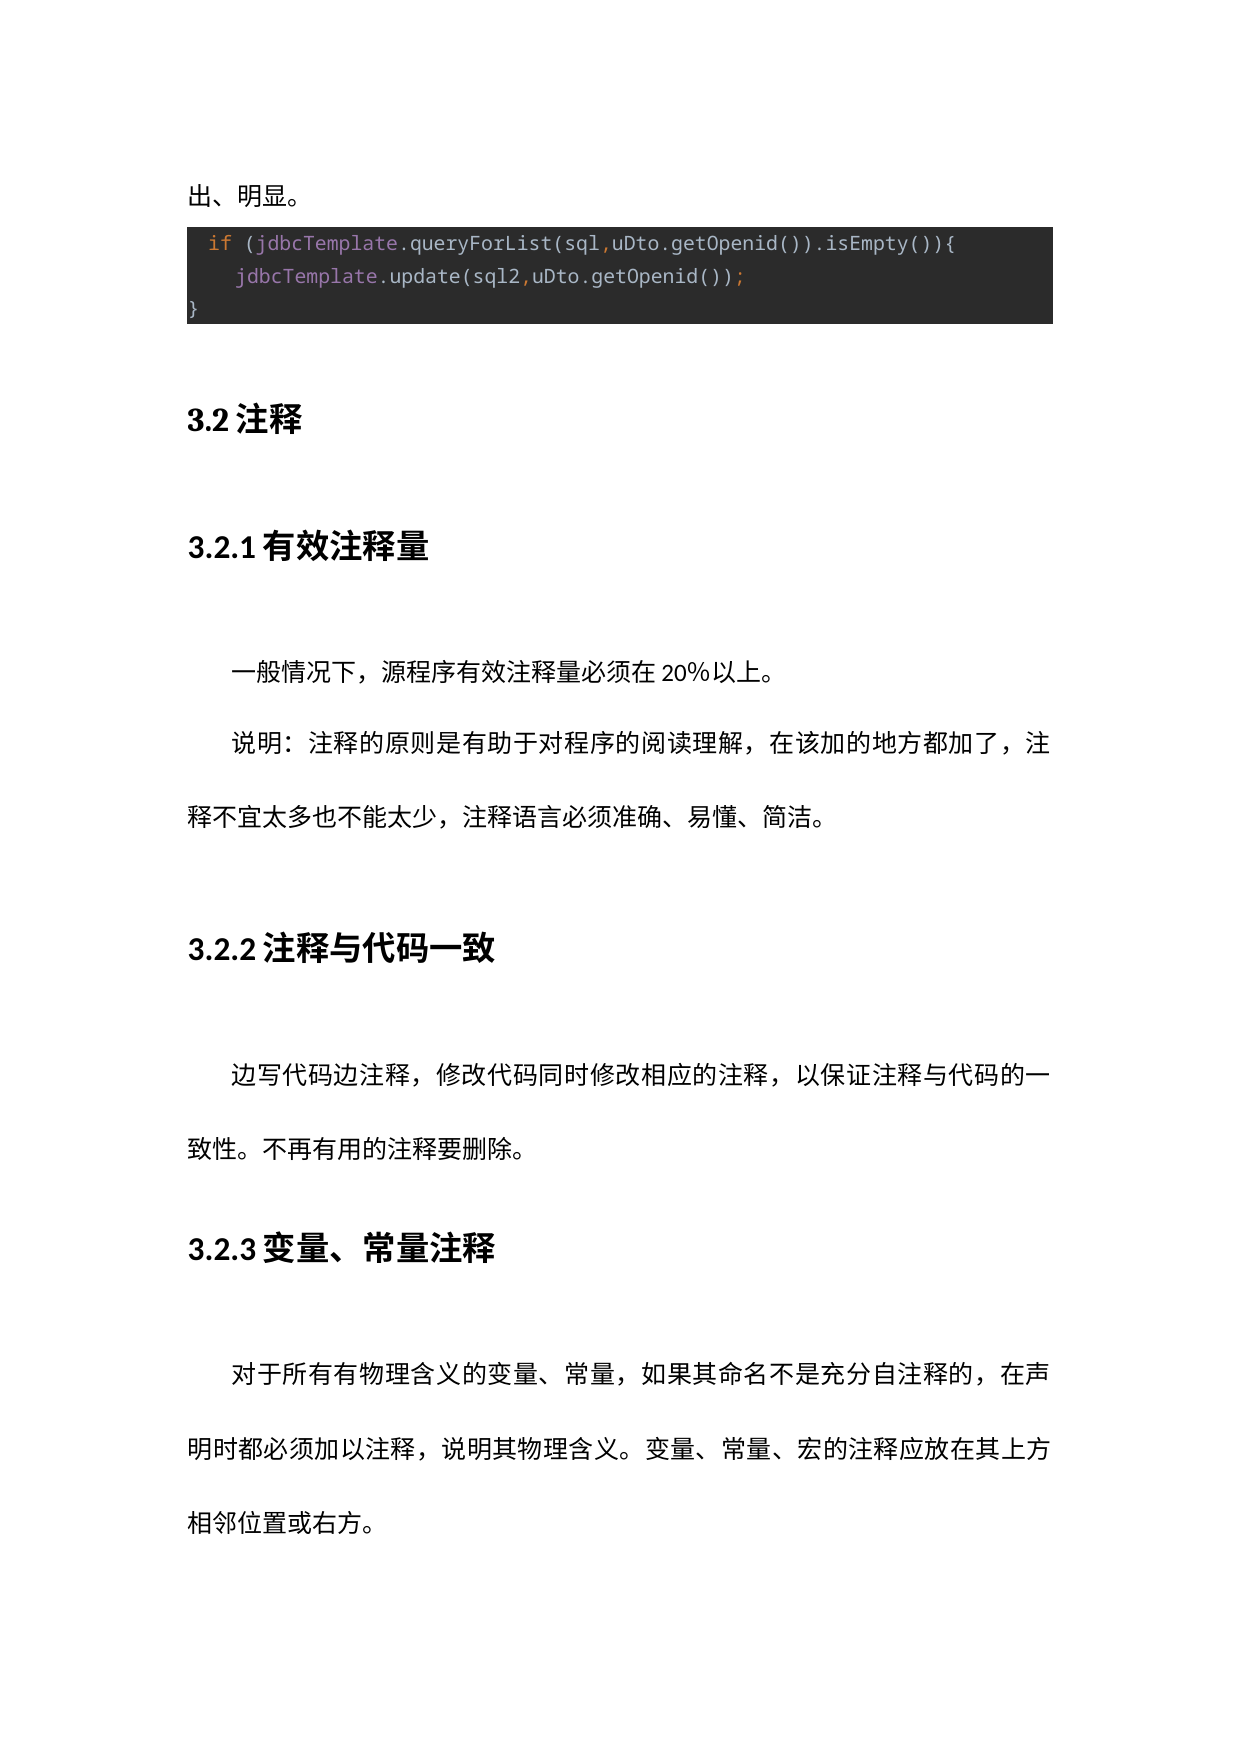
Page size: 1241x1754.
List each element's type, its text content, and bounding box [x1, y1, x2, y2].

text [187, 162, 1053, 227]
subtitle 3.2.2注释与代码一致 [187, 913, 1053, 978]
subtitle 3.2.1有效注释量 [187, 511, 1053, 576]
subtitle 3.2.3变量、常量注释 [187, 1213, 1053, 1278]
text 边写代码边注释，修改代码同时修改相应的注释，以保证注释与代码的一致性。不再有用的注释要删除。 [187, 1041, 1053, 1180]
subtitle 3.2注释 [187, 384, 1053, 449]
text if (jdbcTemplate.queryForList(sql,uDto.getOpenid()).isEmpty()){ jdbcTemplate.update(sql2,uDto.getOpenid()); } [187, 227, 1053, 324]
text 对于所有有物理含义的变量、常量，如果其命名不是充分自注释的，在声明时都必须加以注释，说明其物理含义。变量、常量、宏的注释应放在其上方相邻位置或右方。 [187, 1340, 1053, 1554]
text 一般情况下，源程序有效注释量必须在20％以上。 [187, 638, 1053, 703]
text 说明：注释的原则是有助于对程序的阅读理解，在该加的地方都加了，注释不宜太多也不能太少，注释语言必须准确、易懂、简洁。 [187, 709, 1053, 848]
